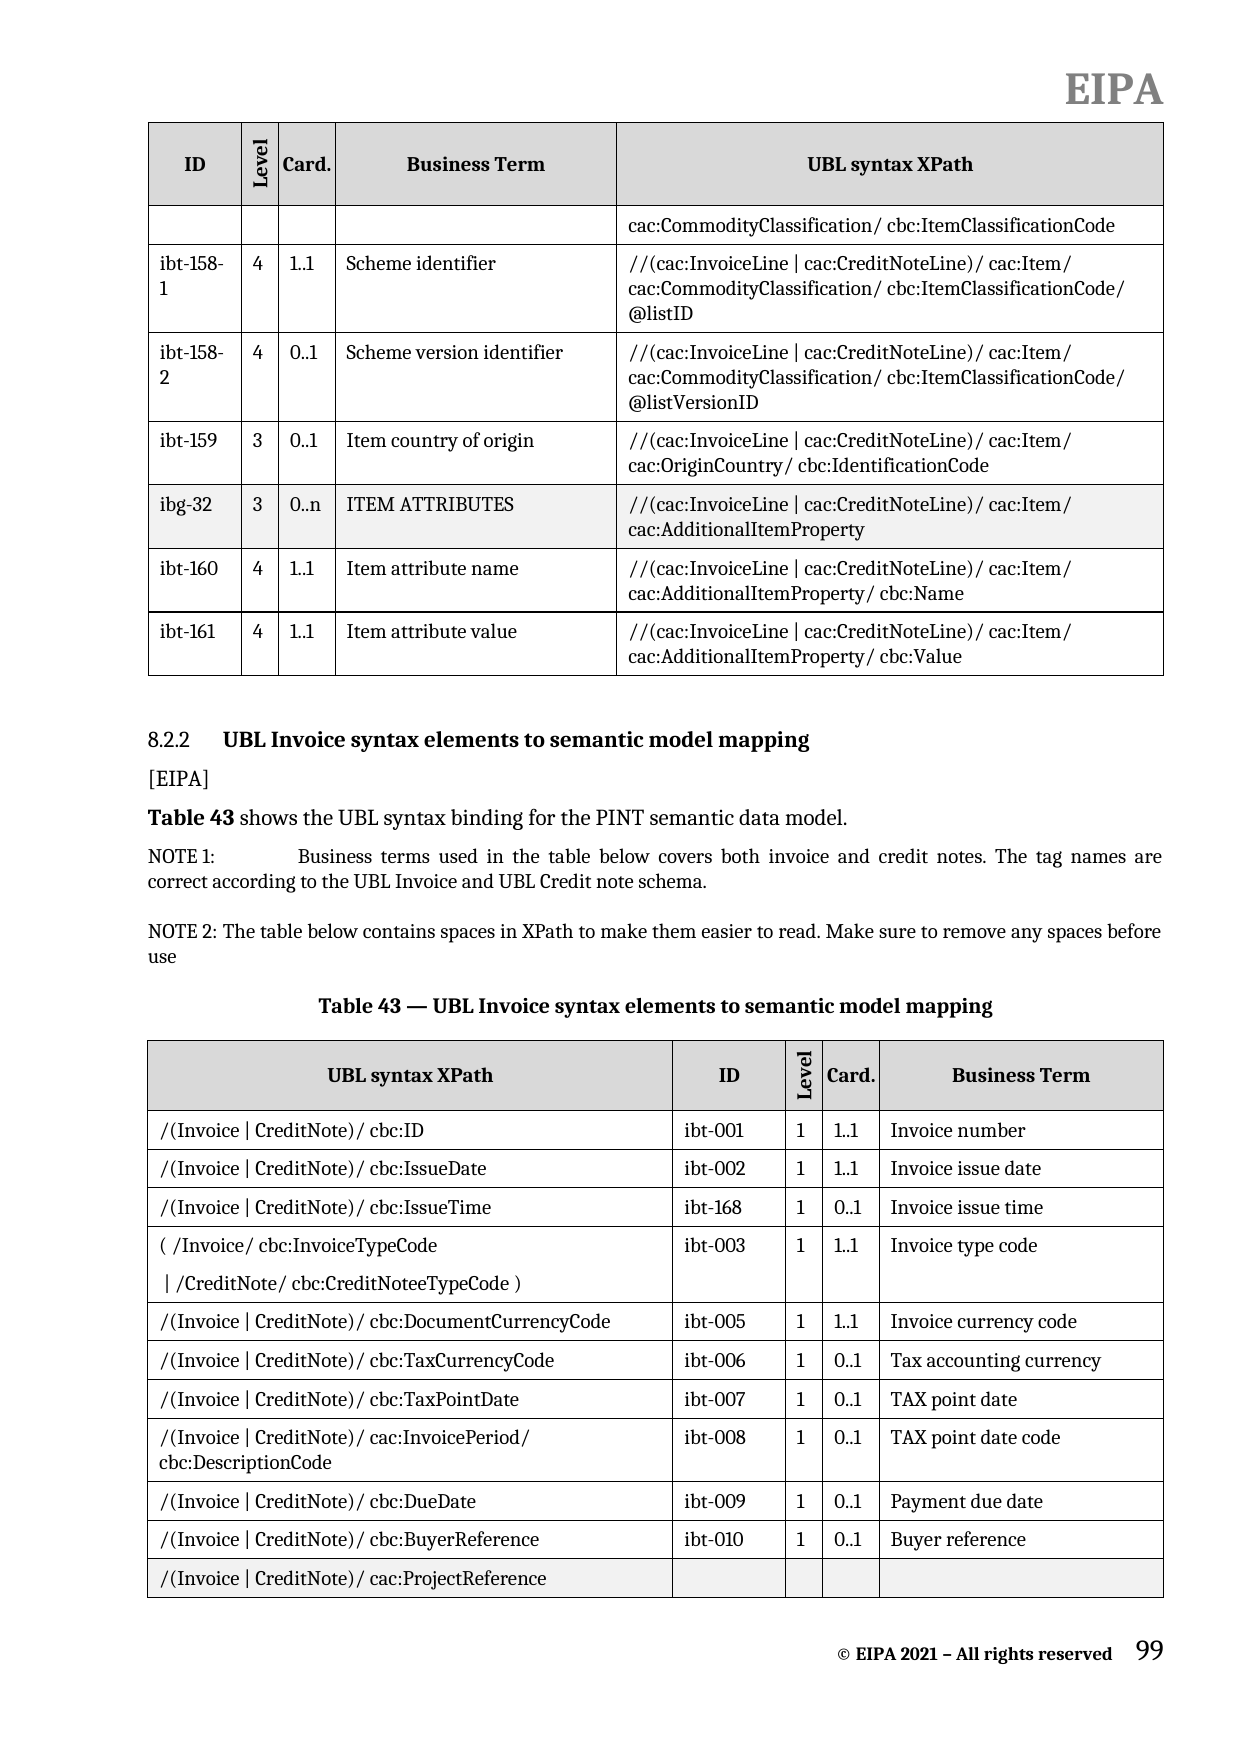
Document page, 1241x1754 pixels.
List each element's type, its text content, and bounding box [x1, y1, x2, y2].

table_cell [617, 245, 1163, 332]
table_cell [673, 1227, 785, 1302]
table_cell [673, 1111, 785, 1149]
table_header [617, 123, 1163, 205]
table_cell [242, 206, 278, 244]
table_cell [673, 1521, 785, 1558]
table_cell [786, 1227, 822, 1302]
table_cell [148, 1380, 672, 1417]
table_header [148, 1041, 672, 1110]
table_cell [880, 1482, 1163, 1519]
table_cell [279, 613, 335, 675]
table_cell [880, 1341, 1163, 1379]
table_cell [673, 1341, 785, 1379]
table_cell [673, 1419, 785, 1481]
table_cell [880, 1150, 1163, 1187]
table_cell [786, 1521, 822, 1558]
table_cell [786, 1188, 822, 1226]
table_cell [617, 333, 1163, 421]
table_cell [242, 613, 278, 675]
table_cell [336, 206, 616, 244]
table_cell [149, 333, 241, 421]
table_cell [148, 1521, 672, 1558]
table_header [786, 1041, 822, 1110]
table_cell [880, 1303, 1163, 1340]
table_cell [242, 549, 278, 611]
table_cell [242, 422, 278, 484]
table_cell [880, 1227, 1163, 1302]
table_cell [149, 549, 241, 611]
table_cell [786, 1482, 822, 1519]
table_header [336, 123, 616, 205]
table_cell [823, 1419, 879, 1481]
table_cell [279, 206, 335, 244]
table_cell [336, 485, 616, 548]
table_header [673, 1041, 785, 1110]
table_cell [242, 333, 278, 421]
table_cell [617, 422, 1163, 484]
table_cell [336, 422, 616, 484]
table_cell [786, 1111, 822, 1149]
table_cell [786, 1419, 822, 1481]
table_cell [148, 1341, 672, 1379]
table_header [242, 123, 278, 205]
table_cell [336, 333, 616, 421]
text Table 43 shows the UBL syntax binding for the PINT semantic data model. [148, 805, 1163, 831]
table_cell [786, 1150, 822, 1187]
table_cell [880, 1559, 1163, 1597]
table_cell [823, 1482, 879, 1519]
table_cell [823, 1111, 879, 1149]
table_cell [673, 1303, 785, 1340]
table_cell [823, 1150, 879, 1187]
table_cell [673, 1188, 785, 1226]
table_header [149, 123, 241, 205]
subtitle UBL Invoice syntax elements to semantic model mapping [148, 727, 1163, 754]
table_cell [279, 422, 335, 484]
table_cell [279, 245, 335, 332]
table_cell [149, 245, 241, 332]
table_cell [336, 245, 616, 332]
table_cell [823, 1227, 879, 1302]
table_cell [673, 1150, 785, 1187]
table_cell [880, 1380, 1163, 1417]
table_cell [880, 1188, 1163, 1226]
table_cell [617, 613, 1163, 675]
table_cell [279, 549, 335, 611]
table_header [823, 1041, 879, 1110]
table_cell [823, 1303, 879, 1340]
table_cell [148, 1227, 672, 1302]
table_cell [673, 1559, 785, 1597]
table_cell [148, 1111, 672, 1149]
text Table 43 — UBL Invoice syntax elements to semantic model mapping [148, 994, 1163, 1019]
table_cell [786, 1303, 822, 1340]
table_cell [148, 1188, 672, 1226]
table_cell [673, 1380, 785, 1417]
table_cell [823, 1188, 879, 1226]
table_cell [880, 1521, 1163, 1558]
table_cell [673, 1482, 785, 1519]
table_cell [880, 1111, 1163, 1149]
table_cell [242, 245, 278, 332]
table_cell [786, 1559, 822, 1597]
text NOTE 2: The table below contains spaces in XPath to make them easier to read. Make sure to remove any spaces before use [148, 919, 1163, 969]
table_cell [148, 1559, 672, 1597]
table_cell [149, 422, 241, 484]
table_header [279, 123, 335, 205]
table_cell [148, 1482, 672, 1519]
text [EIPA] [148, 766, 1163, 792]
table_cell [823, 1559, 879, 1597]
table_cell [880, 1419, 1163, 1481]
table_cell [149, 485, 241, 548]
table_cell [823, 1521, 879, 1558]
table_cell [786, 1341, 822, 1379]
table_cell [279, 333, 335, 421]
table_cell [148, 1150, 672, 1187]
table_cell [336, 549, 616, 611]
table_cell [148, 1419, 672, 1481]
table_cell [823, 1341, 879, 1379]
text NOTE 1: Business terms used in the table below covers both invoice and credit notes. The tag names are correct according to the UBL Invoice and UBL Credit note schema. [148, 844, 1163, 894]
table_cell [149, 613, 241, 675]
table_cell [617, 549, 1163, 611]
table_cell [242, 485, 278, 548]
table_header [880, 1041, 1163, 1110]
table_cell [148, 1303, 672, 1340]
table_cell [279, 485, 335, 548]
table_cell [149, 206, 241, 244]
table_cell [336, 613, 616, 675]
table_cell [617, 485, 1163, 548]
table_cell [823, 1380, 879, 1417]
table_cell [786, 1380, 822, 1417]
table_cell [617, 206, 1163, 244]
